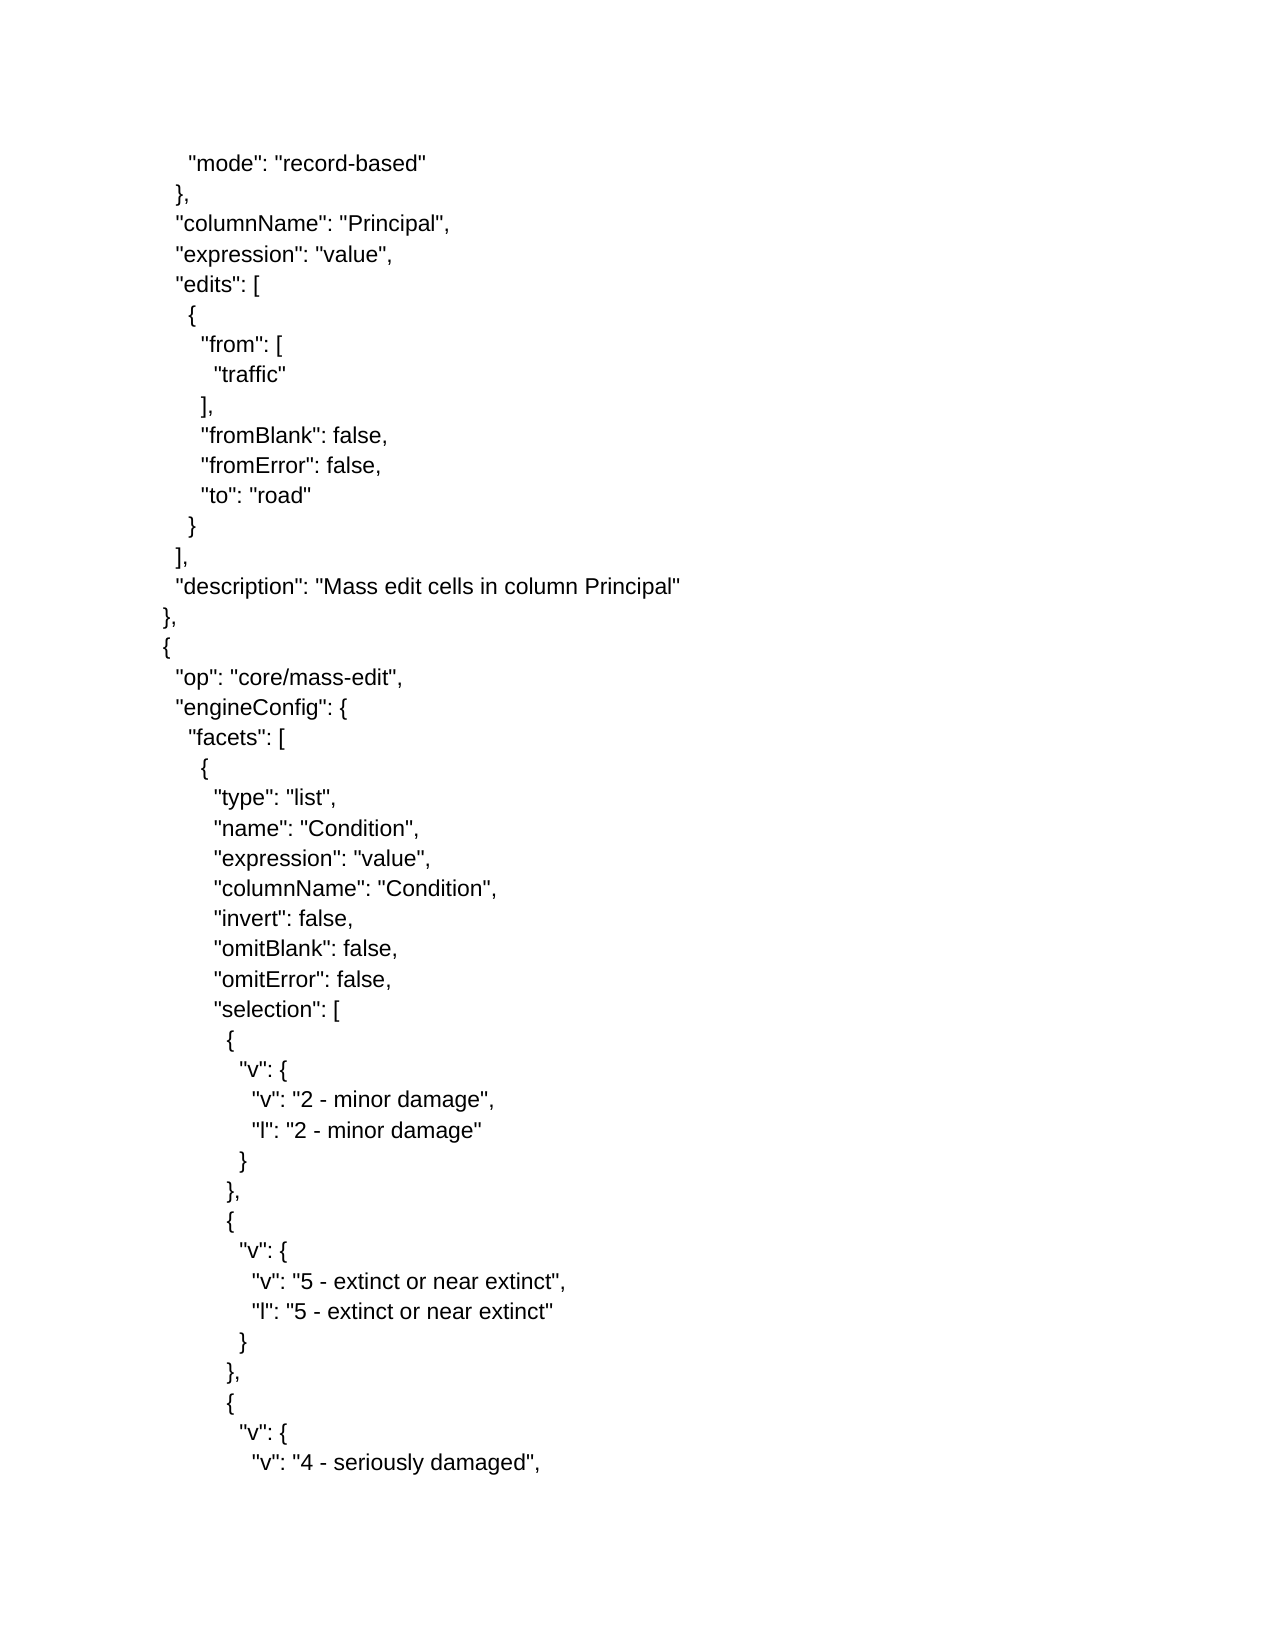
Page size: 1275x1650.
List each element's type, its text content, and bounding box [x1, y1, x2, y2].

text "l": "2 - minor damage" [150, 1117, 1125, 1143]
text "v": "5 - extinct or near extinct", [150, 1268, 1125, 1294]
text { [150, 1026, 1125, 1052]
text "type": "list", [150, 784, 1125, 811]
text "name": "Condition", [150, 814, 1125, 841]
text "omitBlank": false, [150, 935, 1125, 962]
text "v": "2 - minor damage", [150, 1086, 1125, 1113]
text "v": { [150, 1056, 1125, 1083]
text "v": { [150, 1419, 1125, 1445]
text "fromError": false, [150, 452, 1125, 478]
text "v": "4 - seriously damaged", [150, 1449, 1125, 1475]
text "description": "Mass edit cells in column Principal" [150, 573, 1125, 599]
text ], [150, 543, 1125, 569]
text "v": { [150, 1237, 1125, 1264]
text "invert": false, [150, 905, 1125, 932]
text ], [150, 392, 1125, 418]
text "op": "core/mass-edit", [150, 663, 1125, 690]
text "expression": "value", [150, 241, 1125, 267]
text } [150, 1147, 1125, 1173]
text "expression": "value", [150, 845, 1125, 871]
text { [150, 1388, 1125, 1415]
text "engineConfig": { [150, 694, 1125, 720]
text "from": [ [150, 331, 1125, 358]
text "mode": "record-based" [150, 150, 1125, 176]
text }, [150, 1358, 1125, 1385]
text { [150, 754, 1125, 781]
text "l": "5 - extinct or near extinct" [150, 1298, 1125, 1324]
text "omitError": false, [150, 966, 1125, 992]
text "fromBlank": false, [150, 422, 1125, 448]
text "facets": [ [150, 724, 1125, 750]
text "to": "road" [150, 482, 1125, 509]
text "traffic" [150, 361, 1125, 388]
text { [150, 301, 1125, 327]
text "edits": [ [150, 271, 1125, 297]
text { [150, 633, 1125, 660]
text "columnName": "Condition", [150, 875, 1125, 901]
text }, [150, 603, 1125, 629]
text } [150, 512, 1125, 539]
text }, [150, 180, 1125, 207]
text { [150, 1207, 1125, 1234]
text "columnName": "Principal", [150, 210, 1125, 237]
text }, [150, 1177, 1125, 1203]
text "selection": [ [150, 996, 1125, 1022]
text } [150, 1328, 1125, 1354]
